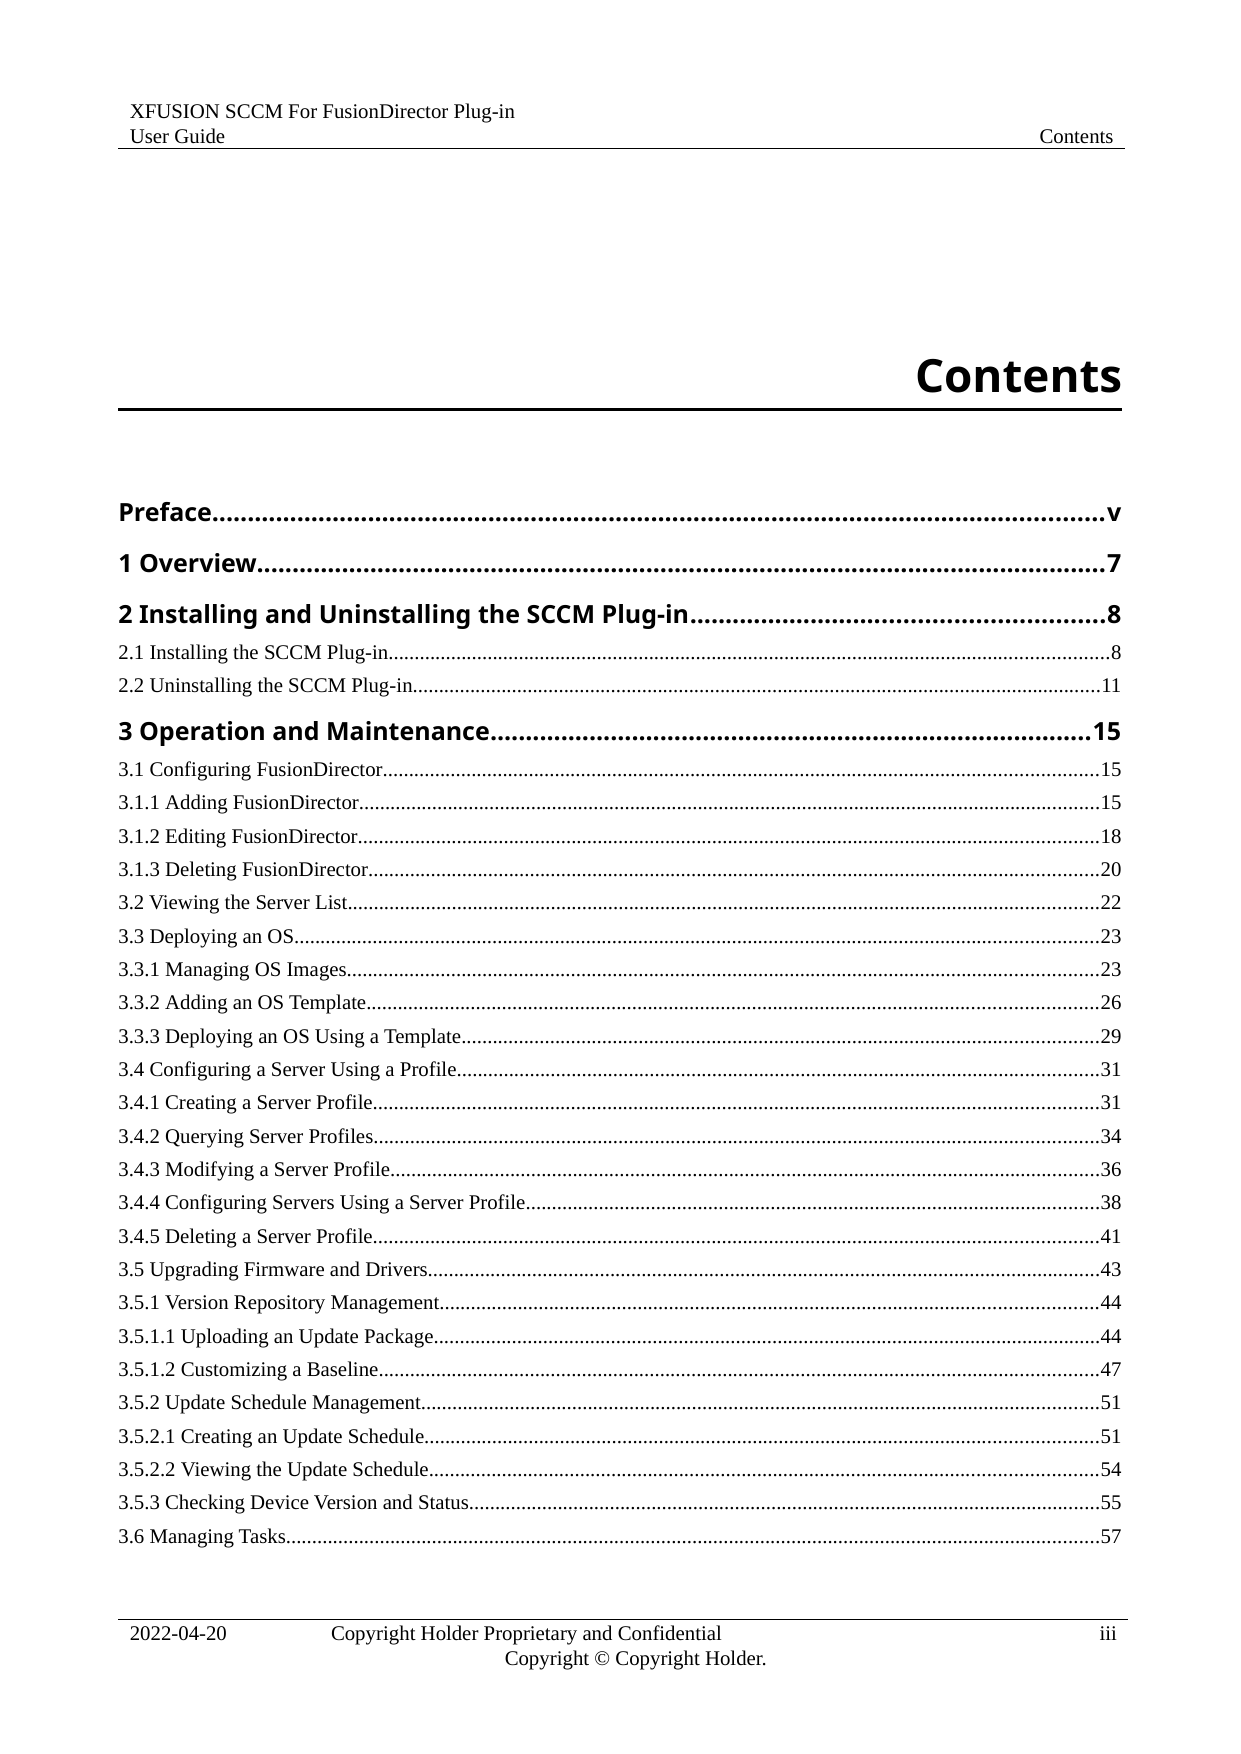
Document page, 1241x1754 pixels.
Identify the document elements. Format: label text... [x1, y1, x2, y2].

text 3.3.3 Deploying an OS Using a Template 29 [118, 1023, 1122, 1048]
text 3.6 Managing Tasks 57 [118, 1523, 1122, 1548]
text 3.4 Configuring a Server Using a Profile 31 [118, 1056, 1122, 1081]
text 3 Operation and Maintenance 15 [118, 714, 1122, 748]
text 3.3.1 Managing OS Images 23 [118, 956, 1122, 981]
text 2.2 Uninstalling the SCCM Plug-in 11 [118, 672, 1122, 697]
text 3.4.3 Modifying a Server Profile 36 [118, 1156, 1122, 1181]
text 3.4.5 Deleting a Server Profile 41 [118, 1223, 1122, 1248]
text Preface v [118, 495, 1122, 529]
text 1 Overview 7 [118, 546, 1122, 579]
text 3.5.1.1 Uploading an Update Package 44 [118, 1323, 1122, 1348]
text 3.5.1 Version Repository Management 44 [118, 1289, 1122, 1314]
text Contents [118, 344, 1122, 408]
text 3.4.2 Querying Server Profiles 34 [118, 1123, 1122, 1148]
text 3.5.2.2 Viewing the Update Schedule 54 [118, 1456, 1122, 1481]
text 3.4.1 Creating a Server Profile 31 [118, 1089, 1122, 1114]
text 3.4.4 Configuring Servers Using a Server Profile 38 [118, 1189, 1122, 1214]
text 3.1 Configuring FusionDirector 15 [118, 756, 1122, 781]
text 3.5 Upgrading Firmware and Drivers 43 [118, 1256, 1122, 1281]
text 3.2 Viewing the Server List 22 [118, 889, 1122, 914]
text 3.3.2 Adding an OS Template 26 [118, 989, 1122, 1014]
text 3.5.2.1 Creating an Update Schedule 51 [118, 1423, 1122, 1448]
text 3.5.1.2 Customizing a Baseline 47 [118, 1356, 1122, 1381]
text 2.1 Installing the SCCM Plug-in 8 [118, 639, 1122, 664]
text 3.5.2 Update Schedule Management 51 [118, 1389, 1122, 1414]
text 3.3 Deploying an OS 23 [118, 923, 1122, 948]
text 3.1.2 Editing FusionDirector 18 [118, 823, 1122, 848]
text 3.5.3 Checking Device Version and Status 55 [118, 1489, 1122, 1514]
text 3.1.3 Deleting FusionDirector 20 [118, 856, 1122, 881]
text 3.1.1 Adding FusionDirector 15 [118, 789, 1122, 814]
text 2 Installing and Uninstalling the SCCM Plug-in 8 [118, 596, 1122, 630]
